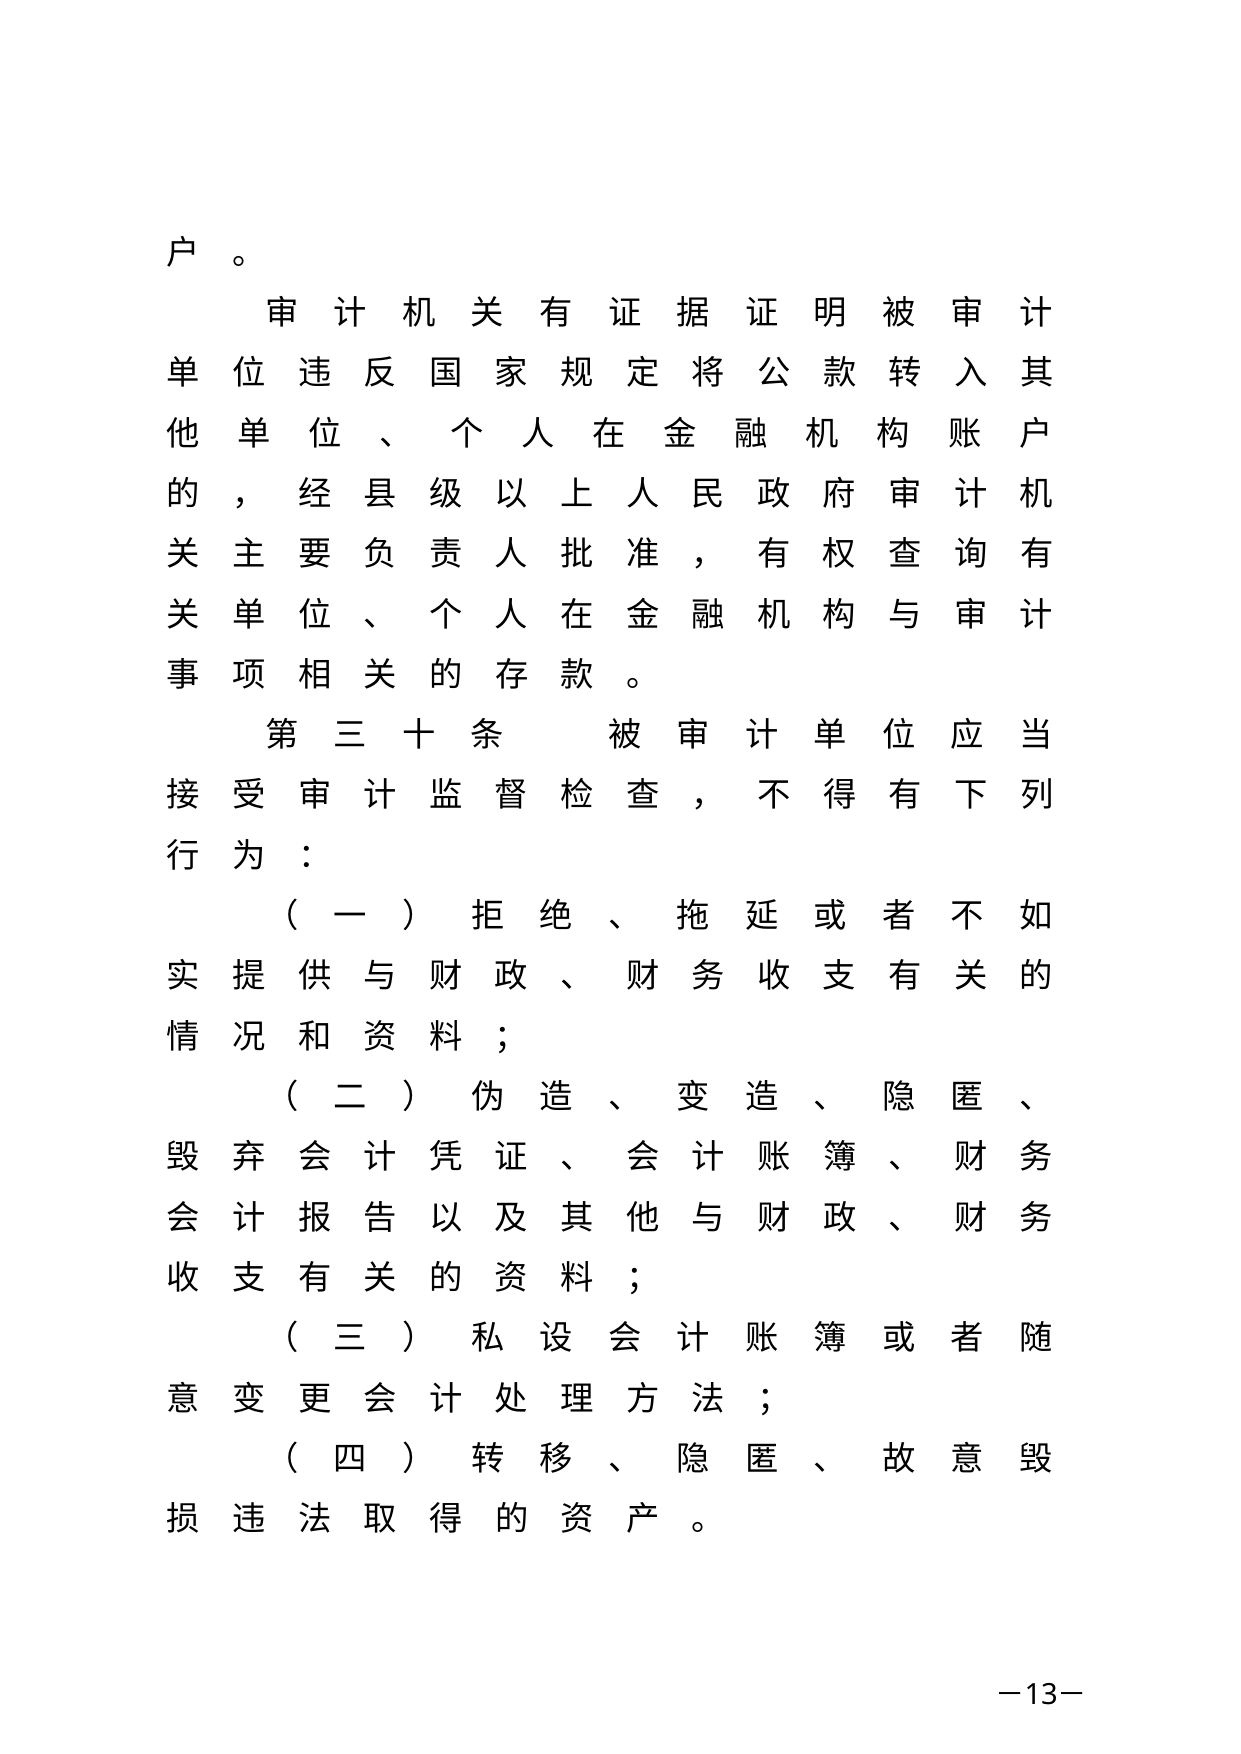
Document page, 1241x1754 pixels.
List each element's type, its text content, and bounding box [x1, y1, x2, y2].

text （二）伪造、变造、隐匿、毁弃会计凭证、会计账簿、财务会计报告以及其他与财政、财务收支有关的资料； [167, 1064, 1085, 1305]
text （一）拒绝、拖延或者不如实提供与财政、财务收支有关的情况和资料； [167, 883, 1085, 1064]
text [167, 219, 1085, 280]
text （三）私设会计账簿或者随意变更会计处理方法； [167, 1305, 1085, 1426]
text 审计机关有证据证明被审计单位违反国家规定将公款转入其他单位、个人在金融机构账户的，经县级以上人民政府审计机关主要负责人批准，有权查询有关单位、个人在金融机构与审计事项相关的存款。 [167, 280, 1085, 702]
text （四）转移、隐匿、故意毁损违法取得的资产。 [167, 1426, 1085, 1546]
text 第三十条 被审计单位应当接受审计监督检查，不得有下列行为： [167, 702, 1085, 883]
